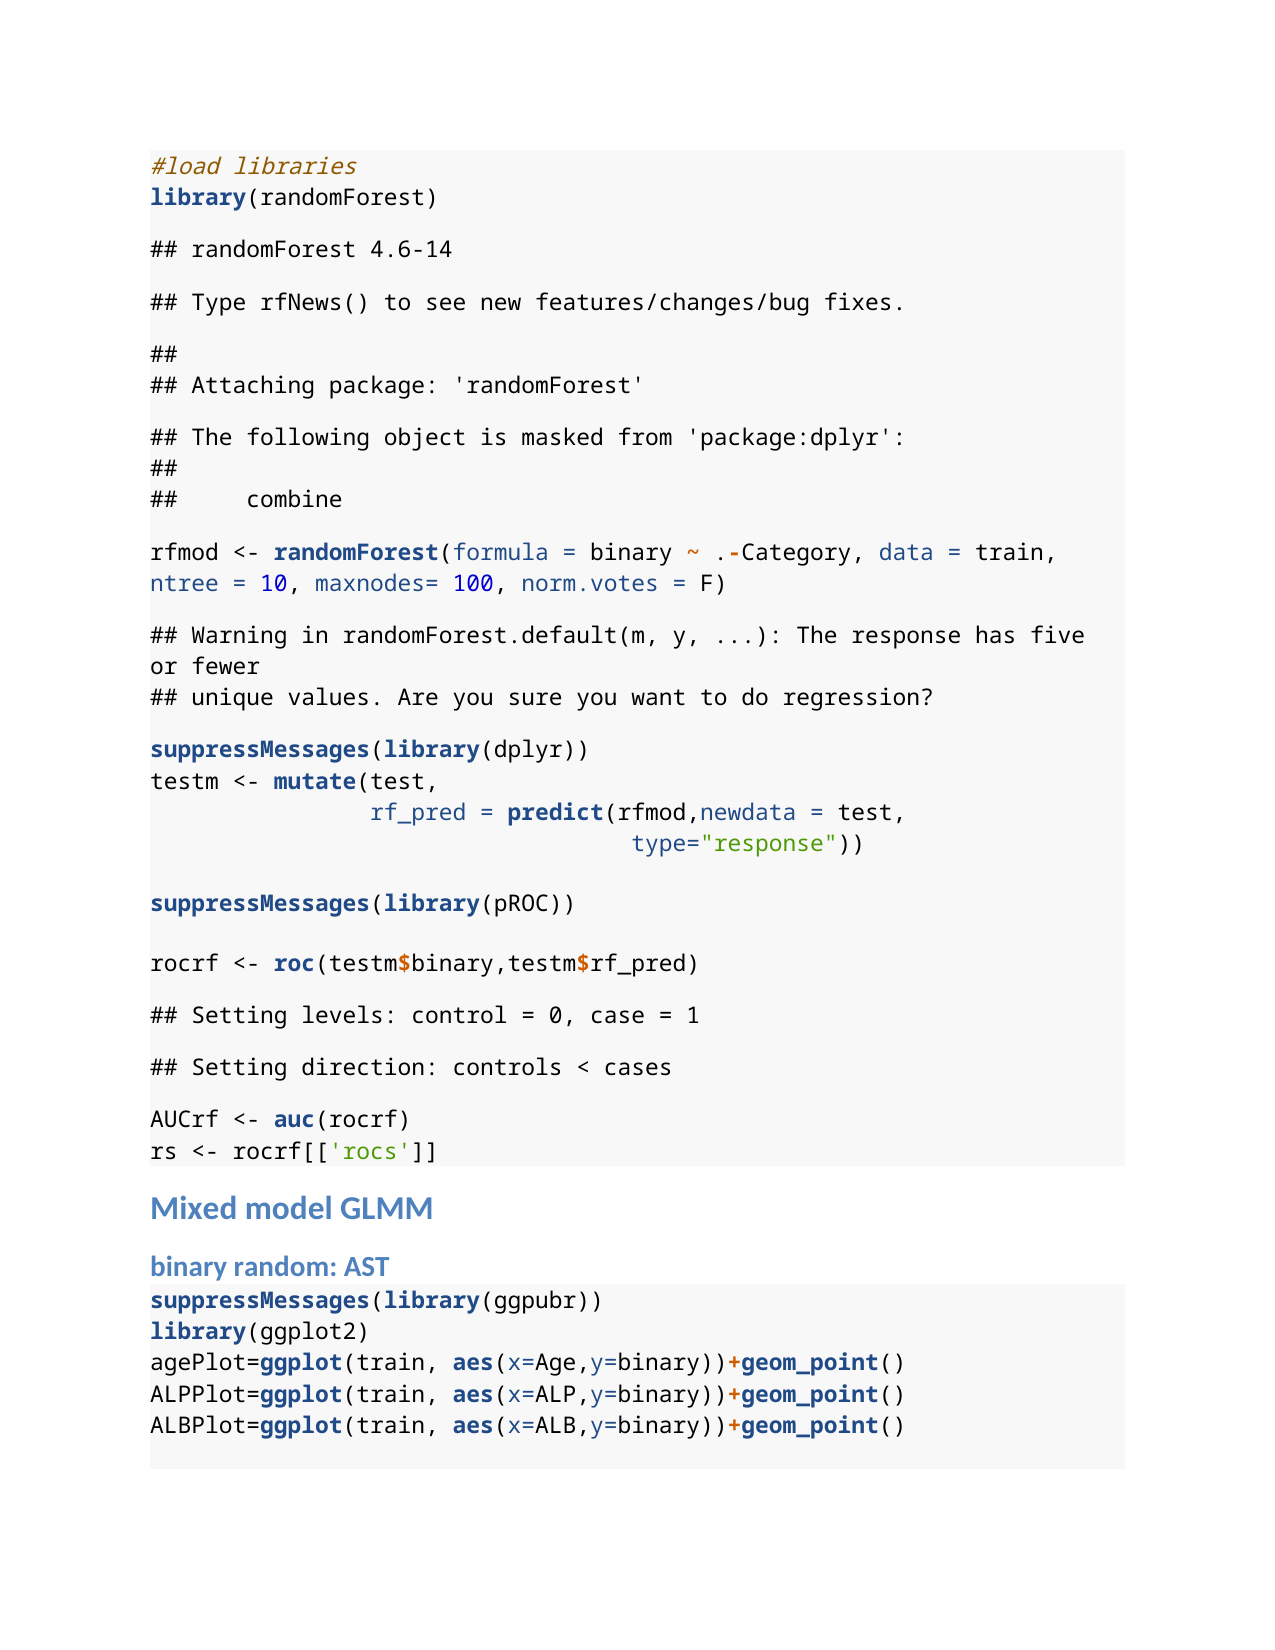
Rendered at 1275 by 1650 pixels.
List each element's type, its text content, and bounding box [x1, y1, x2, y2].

text ## Warning in randomForest.default(m, y, ...): The response has five or fewer ## unique values. Are you sure you want to do regression? [150, 619, 1125, 712]
subtitle Mixed model GLMM [150, 1187, 1125, 1227]
text ## randomForest 4.6-14 [150, 233, 1125, 264]
text #load libraries library(randomForest) [356, 150, 1125, 212]
text ## ## Attaching package: 'randomForest' [150, 337, 1125, 400]
text AUCrf <- auc(rocrf) rs <- rocrf[['rocs']] [150, 1103, 1125, 1166]
text ## Setting direction: controls < cases [150, 1051, 1125, 1082]
text suppressMessages(library(dplyr)) testm <- mutate(test, rf_pred = predict(rfmod,newdata = test, type="response")) suppressMessages(library(pROC)) rocrf <- roc(testm$binary,testm$rf_pred) [150, 733, 1125, 978]
subtitle binary random: AST [150, 1248, 1125, 1284]
text rfmod <- randomForest(formula = binary ~ .-Category, data = train, ntree = 10, maxnodes= 100, norm.votes = F) [727, 535, 1125, 598]
text ## Setting levels: control = 0, case = 1 [150, 999, 1125, 1030]
text ## The following object is masked from 'package:dplyr': ## ## combine [150, 421, 1125, 514]
text ## Type rfNews() to see new features/changes/bug fixes. [150, 285, 1125, 317]
